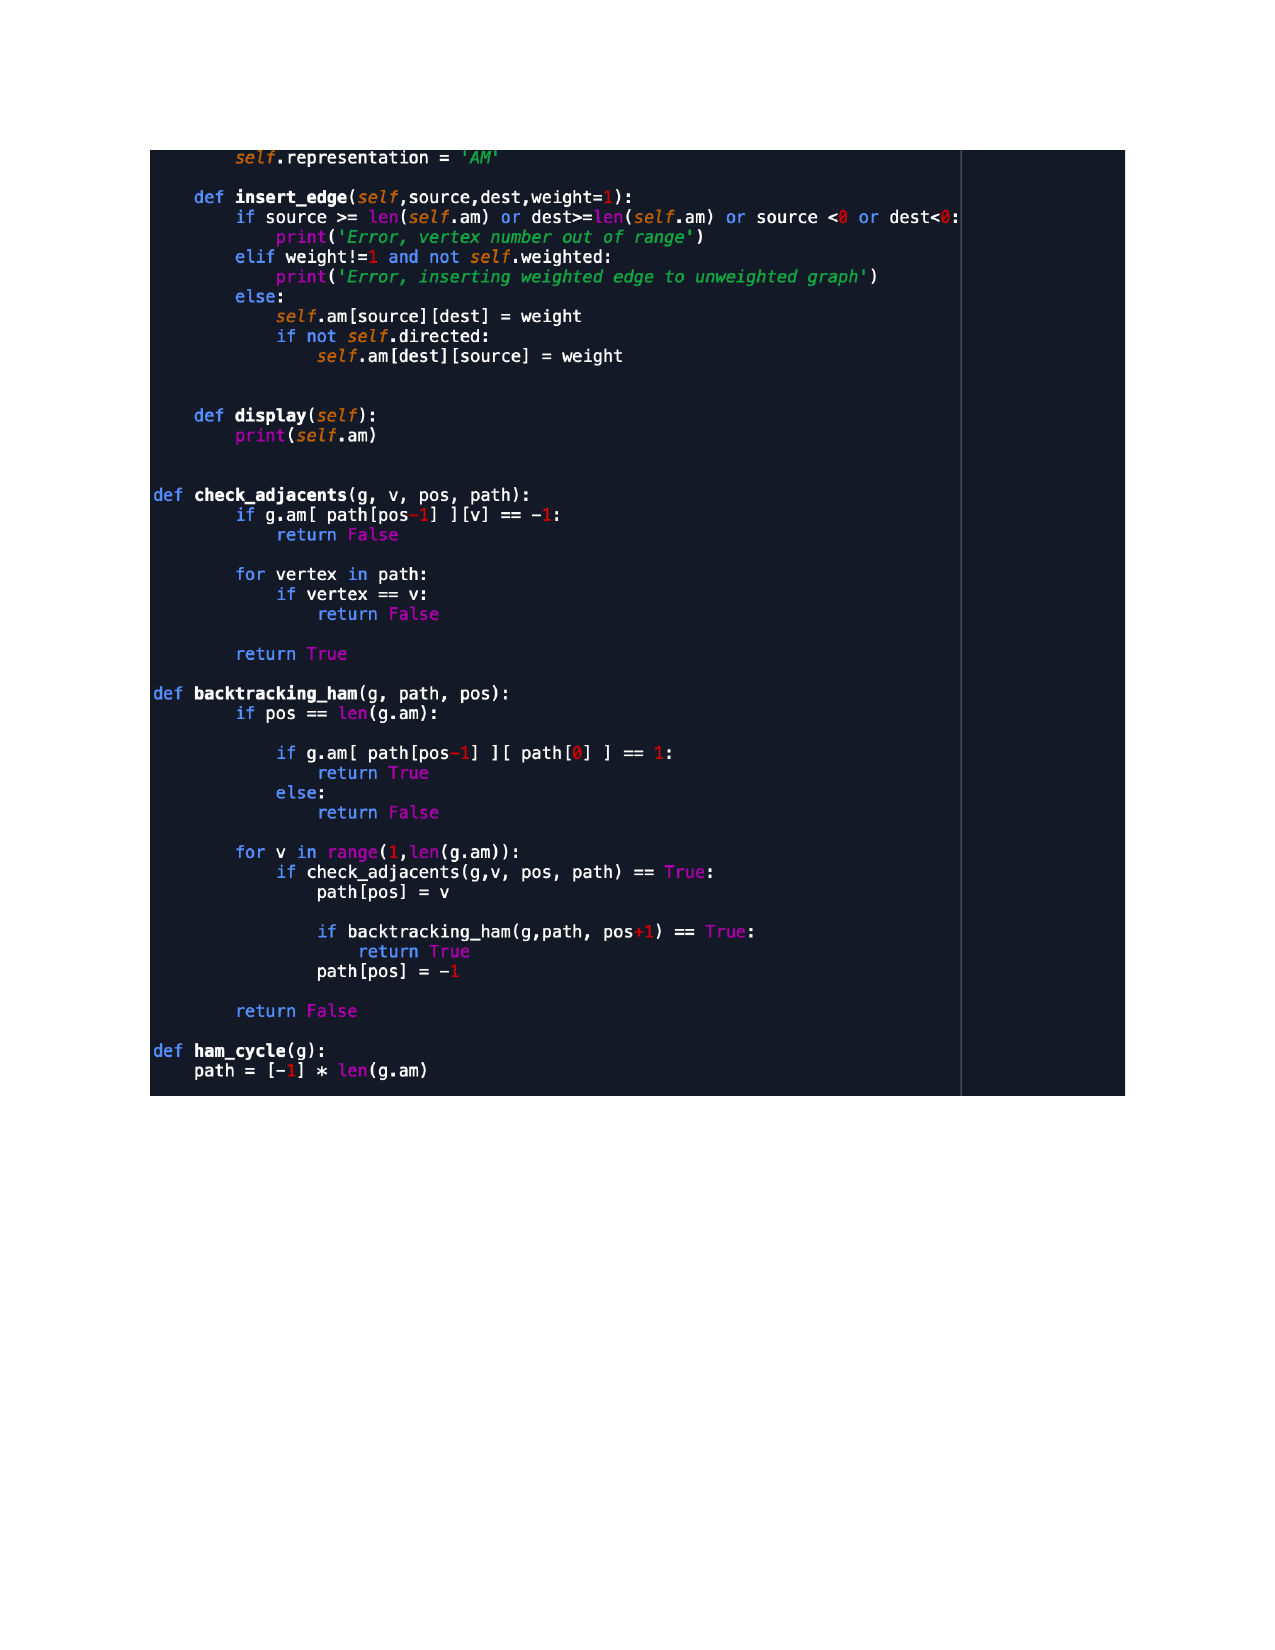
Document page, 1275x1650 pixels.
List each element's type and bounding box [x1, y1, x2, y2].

picture [150, 150, 1125, 1096]
